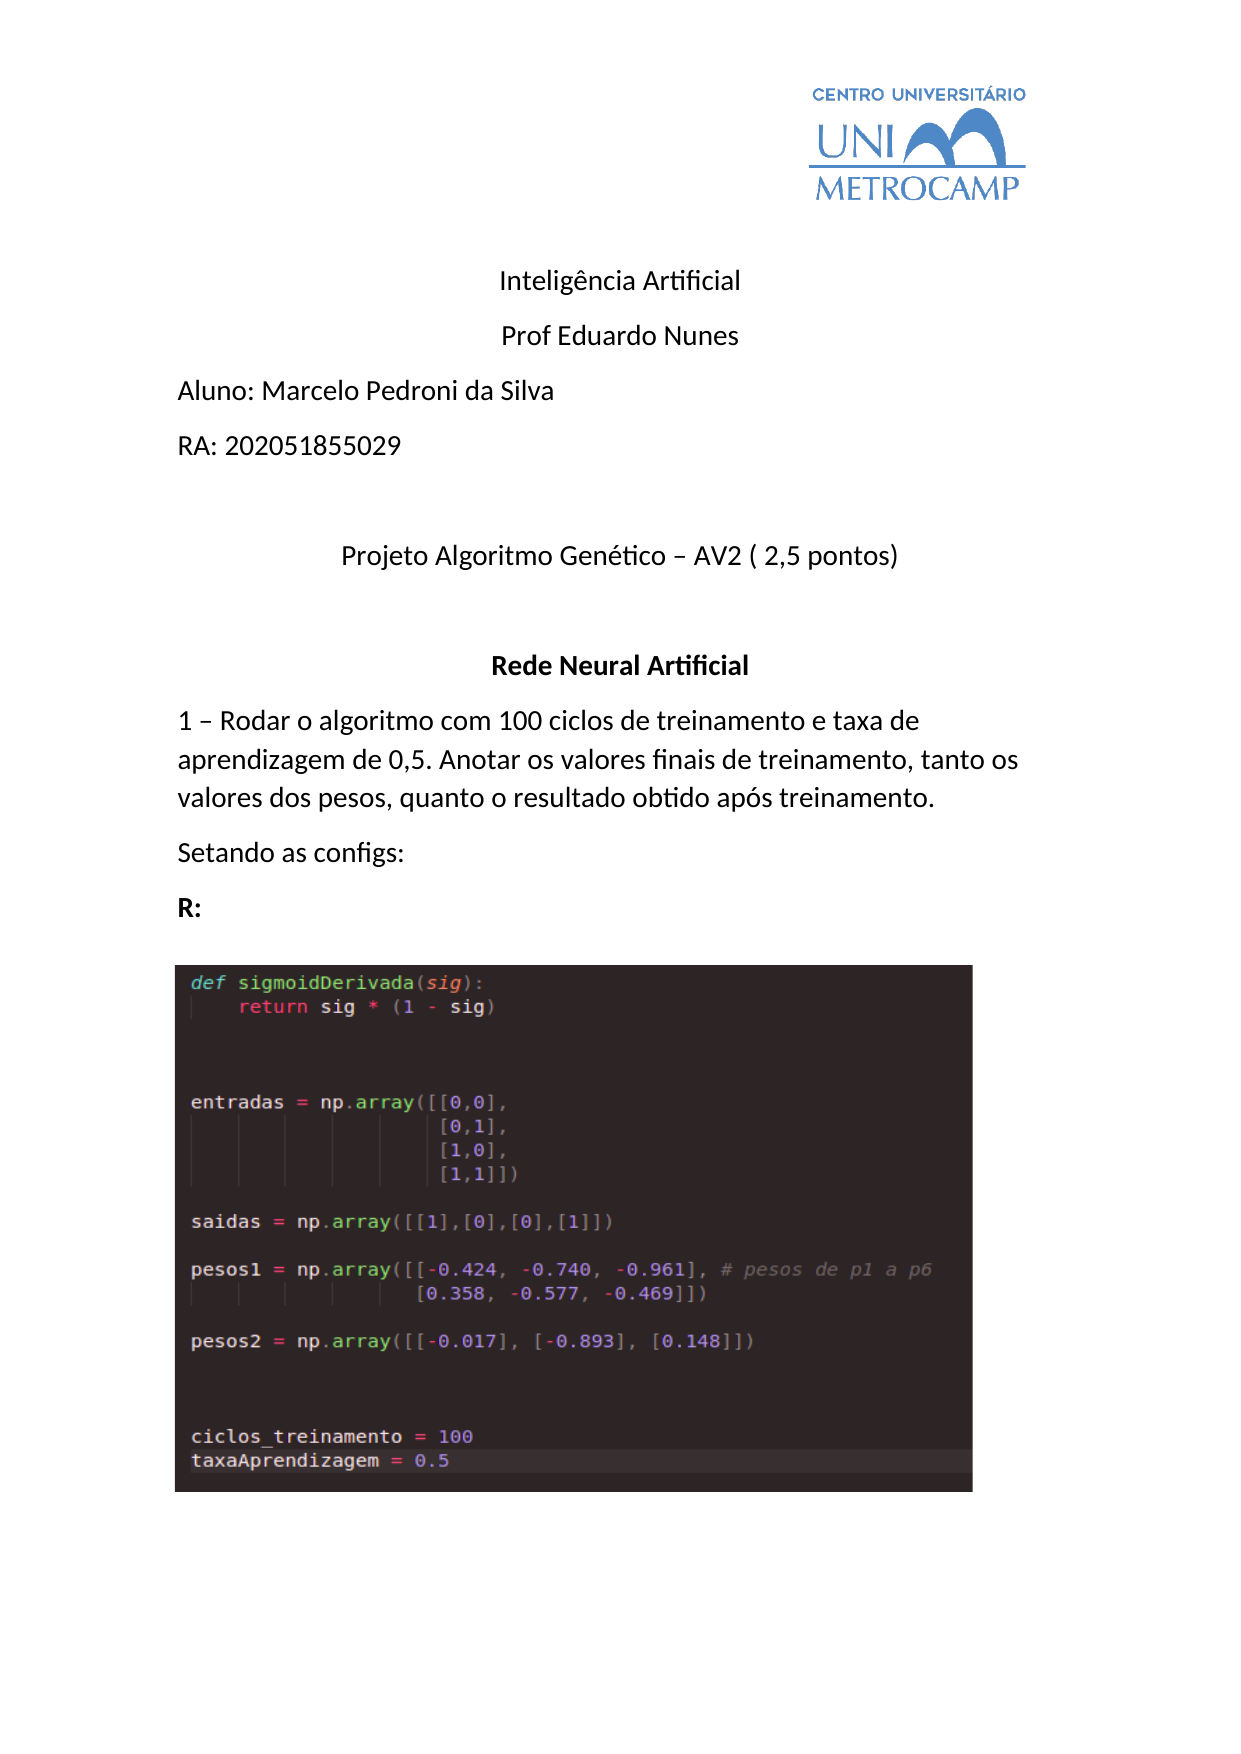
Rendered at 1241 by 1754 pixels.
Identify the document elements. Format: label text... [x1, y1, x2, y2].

text Inteligência Artificial [177, 262, 1063, 297]
text R: [177, 889, 1063, 925]
text Aluno: Marcelo Pedroni da Silva [177, 372, 1063, 407]
picture [775, 73, 1064, 207]
text 1 – Rodar o algoritmo com 100 ciclos de treinamento e taxa de aprendizagem de 0,5. Anotar os valores finais de treinamento, tanto os valores dos pesos, quanto o resultado obtido após treinamento. [177, 702, 1063, 815]
text Setando as configs: [177, 834, 1063, 870]
text Prof Eduardo Nunes [177, 317, 1063, 352]
text Projeto Algoritmo Genético – AV2 ( 2,5 pontos) [177, 537, 1063, 573]
picture [174, 965, 973, 1492]
text Rede Neural Artificial [177, 647, 1063, 683]
text RA: 202051855029 [177, 427, 1063, 463]
